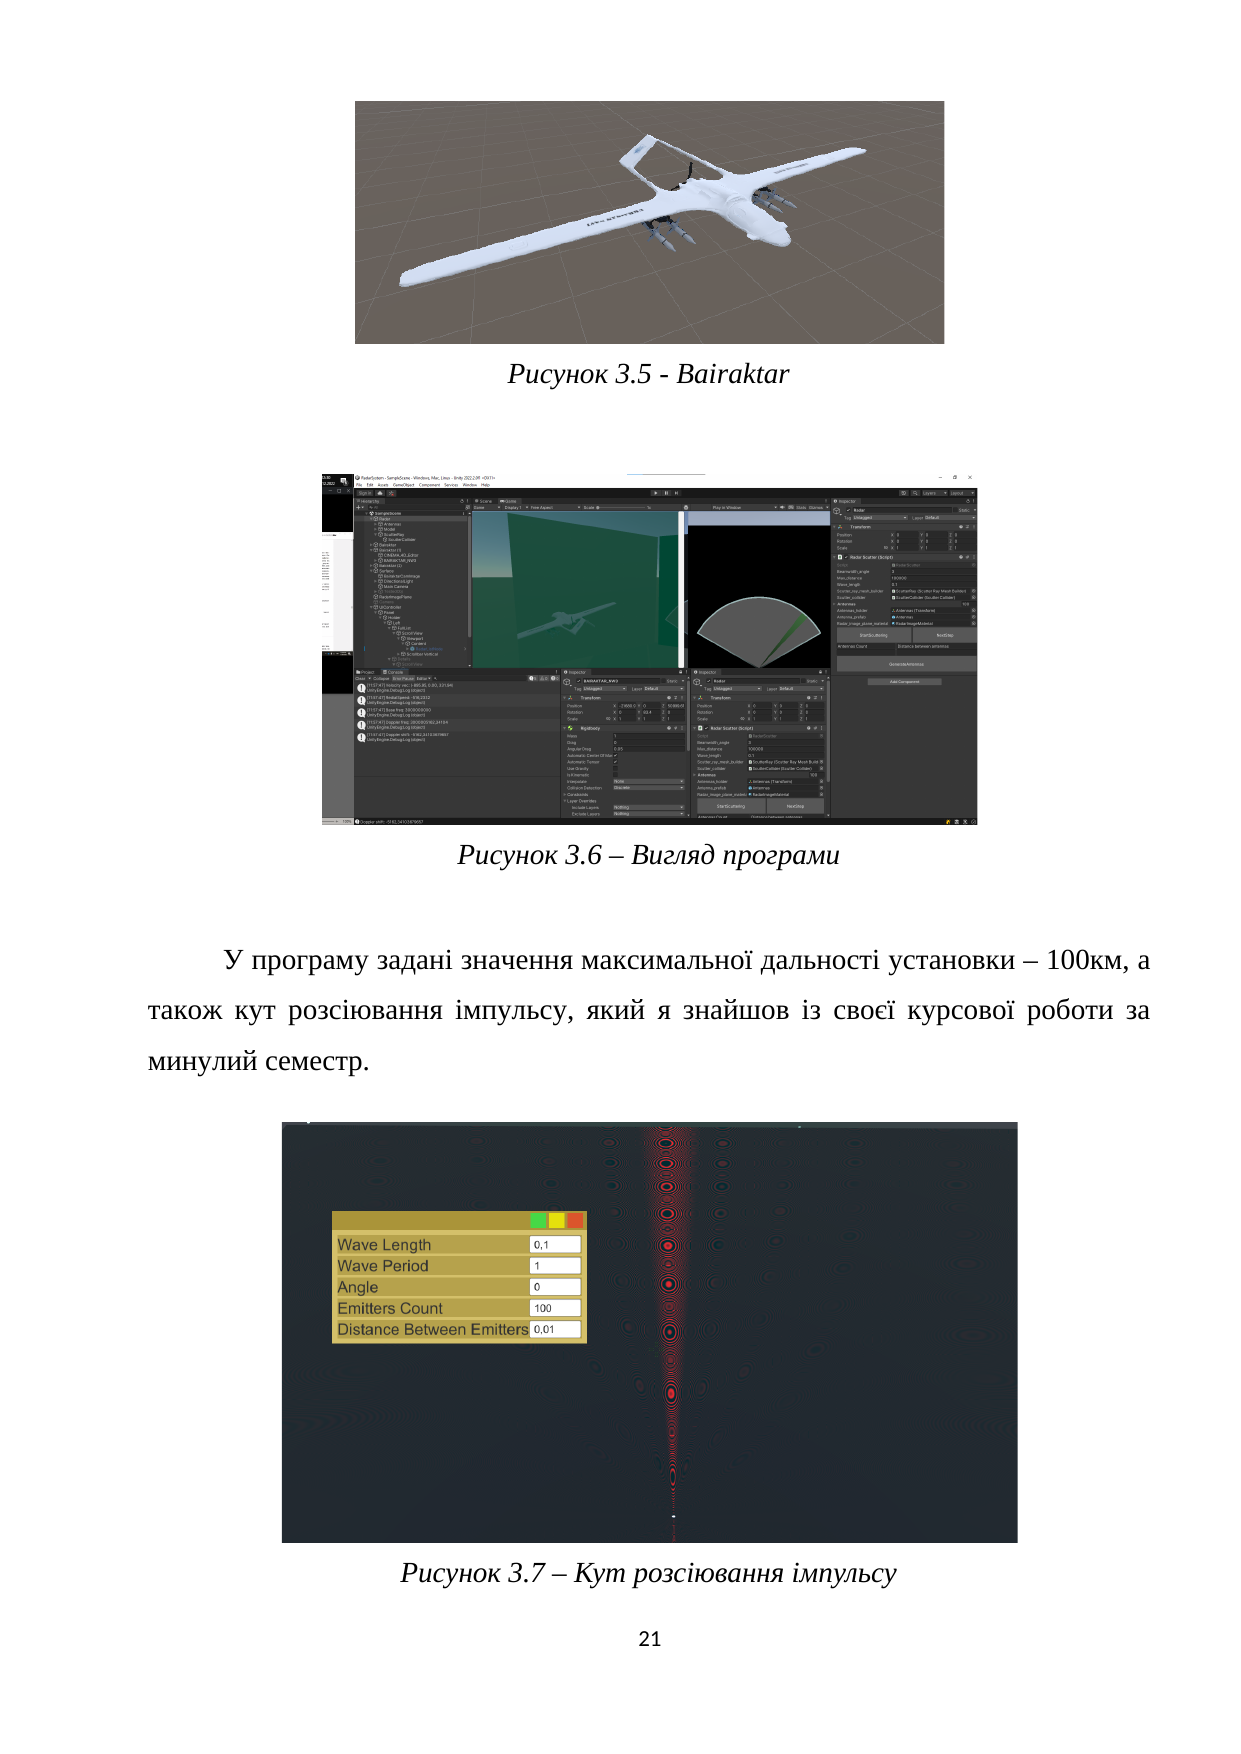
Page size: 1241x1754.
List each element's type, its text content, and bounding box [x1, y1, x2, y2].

picture [355, 101, 945, 344]
picture [322, 474, 978, 825]
picture [281, 1122, 1018, 1543]
text У програму задані значення максимальної дальності установки – 100км, а також кут розсіювання імпульсу, який я знайшов із своєї курсової роботи за минулий семестр. [148, 942, 1152, 1076]
